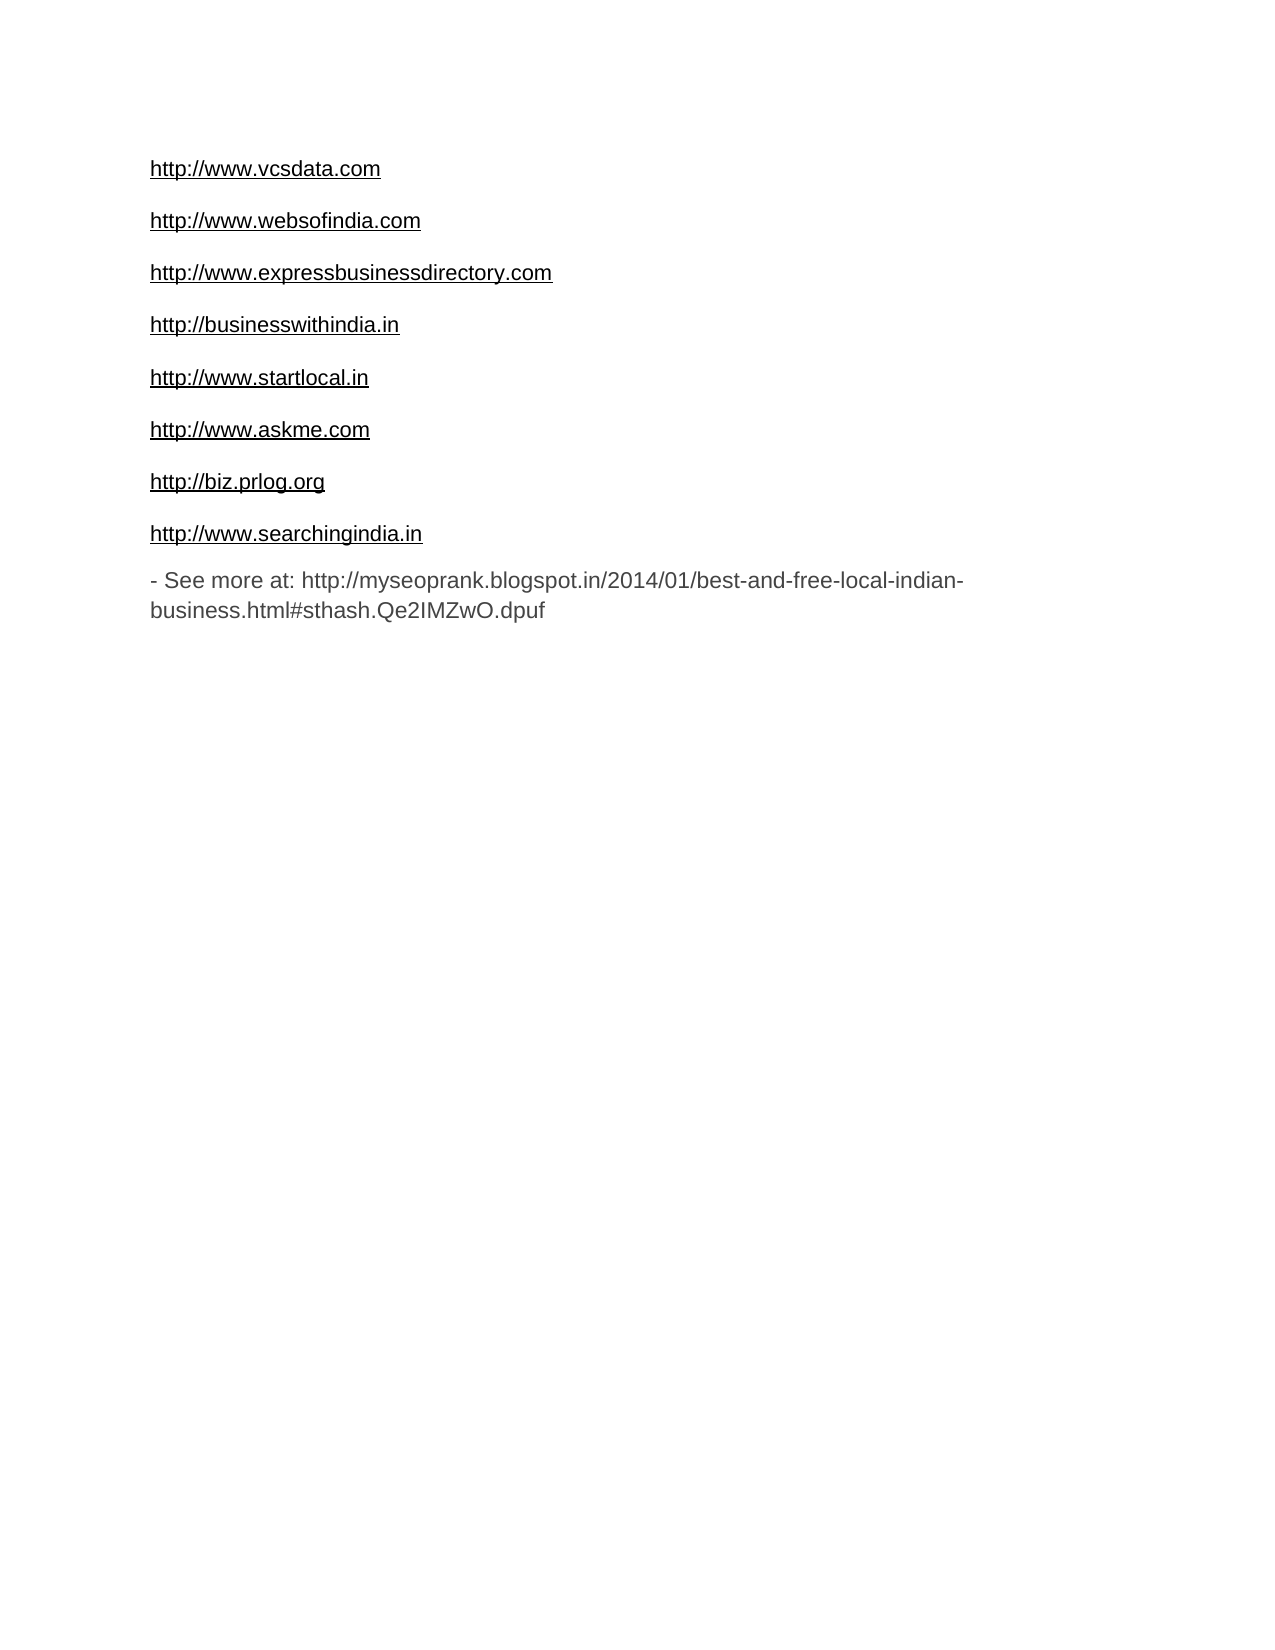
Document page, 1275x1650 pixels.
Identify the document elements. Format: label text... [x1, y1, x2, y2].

text - See more at: http://myseoprank.blogspot.in/2014/01/best-and-free-local-indian-business.html#sthash.Qe2IMZwO.dpuf [150, 567, 1125, 623]
text http://www.searchingindia.in [150, 514, 1125, 546]
text http://www.expressbusinessdirectory.com [150, 254, 1125, 285]
text http://businesswithindia.in [150, 306, 1125, 337]
text http://biz.prlog.org [150, 462, 1125, 494]
text http://www.websofindia.com [150, 202, 1125, 233]
text http://www.startlocal.in [150, 358, 1125, 389]
text http://www.vcsdata.com [150, 150, 1125, 181]
text http://www.askme.com [150, 410, 1125, 442]
